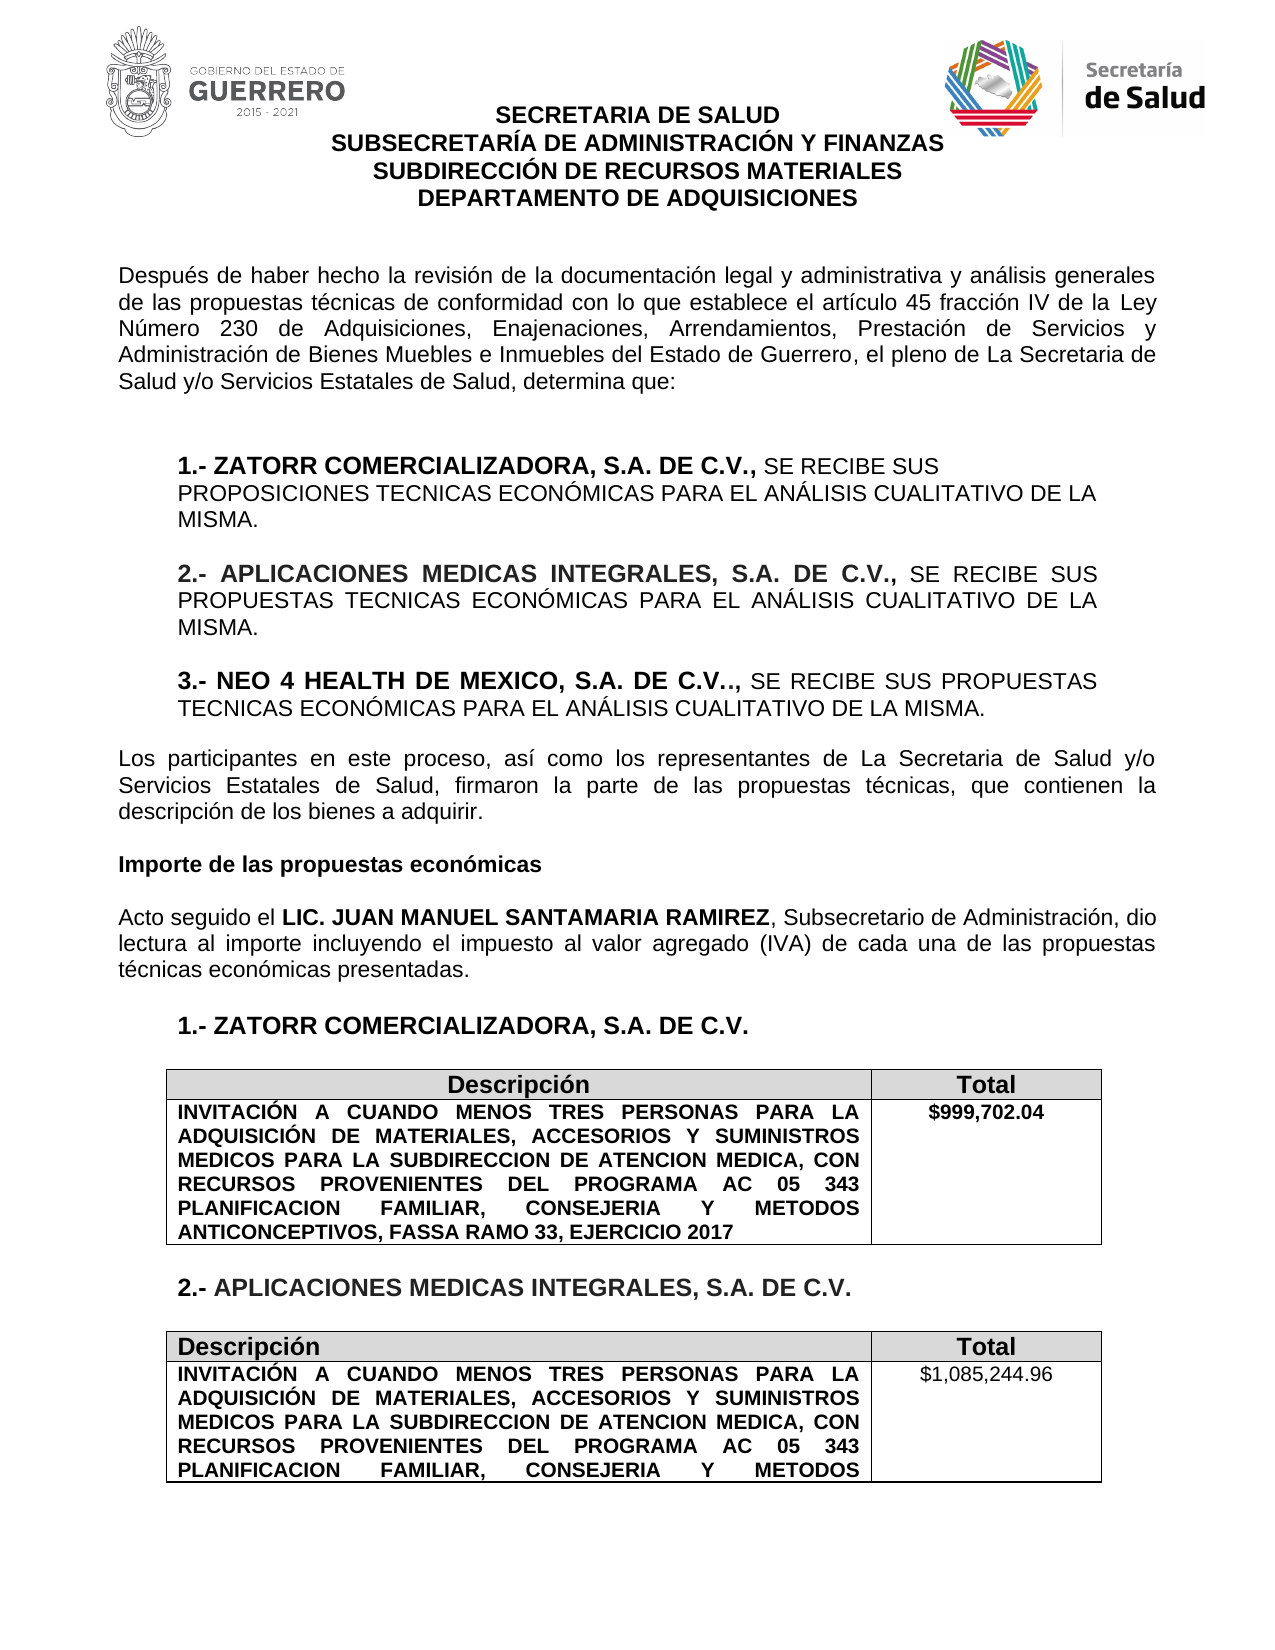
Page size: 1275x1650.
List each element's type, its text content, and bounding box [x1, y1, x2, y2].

text Después de haber hecho la revisión de la documentación legal y administrativa y análisis generales de las propuestas técnicas de conformidad con lo que establece el artículo 45 fracción IV de la Ley Número 230 de Adquisiciones, Enajenaciones, Arrendamientos, Prestación de Servicios y Administración de Bienes Muebles e Inmuebles del Estado de Guerrero, el pleno de La Secretaria de Salud y/o Servicios Estatales de Salud, determina que: [118, 262, 1157, 394]
text Acto seguido el LIC. JUAN MANUEL SANTAMARIA RAMIREZ, Subsecretario de Administración, dio lectura al importe incluyendo el impuesto al valor agregado (IVA) de cada una de las propuestas técnicas económicas presentadas. [118, 903, 1157, 983]
text 3.- NEO 4 HEALTH DE MEXICO, S.A. DE C.V.., SE RECIBE SUS PROPUESTAS TECNICAS ECONÓMICAS PARA EL ANÁLISIS CUALITATIVO DE LA MISMA. [177, 666, 1098, 721]
text Los participantes en este proceso, así como los representantes de La Secretaria de Salud y/o Servicios Estatales de Salud, firmaron la parte de las propuestas técnicas, que contienen la descripción de los bienes a adquirir. [118, 745, 1157, 824]
picture [101, 26, 355, 138]
picture [944, 40, 1206, 137]
text 1.- ZATORR COMERCIALIZADORA, S.A. DE C.V., SE RECIBE SUS PROPOSICIONES TECNICAS ECONÓMICAS PARA EL ANÁLISIS CUALITATIVO DE LA MISMA. [177, 451, 1098, 532]
text Importe de las propuestas económicas [118, 851, 1157, 877]
text 1.- ZATORR COMERCIALIZADORA, S.A. DE C.V. [177, 1011, 1098, 1040]
table_cell $1,085,244.96 [872, 1362, 1101, 1481]
table_header Total [872, 1332, 1101, 1361]
text 2.- APLICACIONES MEDICAS INTEGRALES, S.A. DE C.V. [177, 1273, 1098, 1302]
table_header Descripción [167, 1332, 871, 1361]
text 2.- APLICACIONES MEDICAS INTEGRALES, S.A. DE C.V., SE RECIBE SUS PROPUESTAS TECNICAS ECONÓMICAS PARA EL ANÁLISIS CUALITATIVO DE LA MISMA. [177, 558, 1098, 640]
table_header Total [872, 1070, 1101, 1099]
table_cell $999,702.04 [872, 1100, 1101, 1243]
table_header Descripción [167, 1070, 871, 1099]
